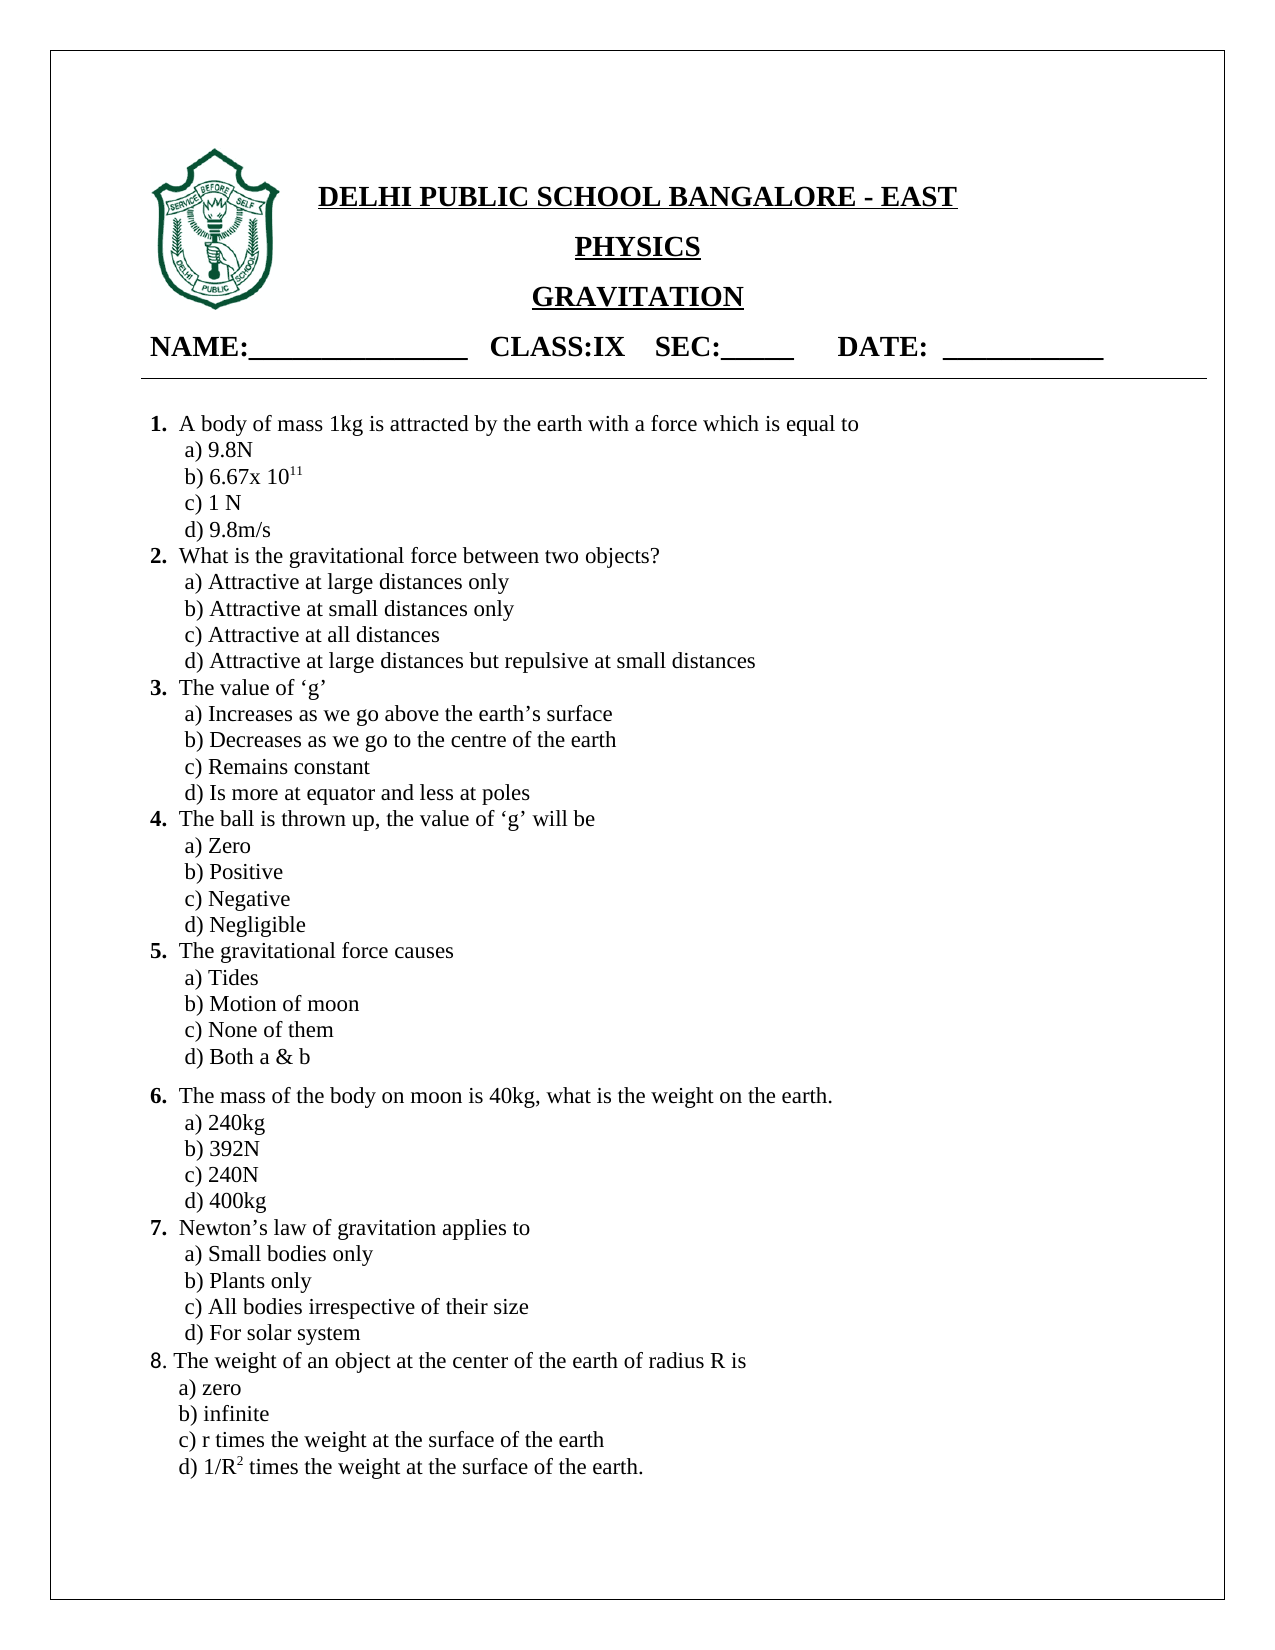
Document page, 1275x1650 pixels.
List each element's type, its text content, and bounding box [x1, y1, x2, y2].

text d) Attractive at large distances but repulsive at small distances [150, 647, 1125, 674]
text a) 9.8N [150, 437, 1125, 463]
text 3. The value of ‘g’ [150, 674, 1125, 700]
text c) Remains constant [150, 753, 1125, 779]
text d) Is more at equator and less at poles [150, 779, 1125, 806]
text 7. Newton’s law of gravitation applies to [150, 1214, 1125, 1240]
text 8. The weight of an object at the center of the earth of radius R is [150, 1346, 1125, 1374]
text 5. The gravitational force causes [150, 937, 1125, 964]
text 2. What is the gravitational force between two objects? [150, 542, 1125, 568]
text d) Negligible [150, 911, 1125, 937]
text c) 1 N [150, 489, 1125, 516]
text c) Attractive at all distances [150, 621, 1125, 647]
text c) All bodies irrespective of their size [150, 1293, 1125, 1319]
text GRAVITATION [150, 279, 1125, 313]
text b) Decreases as we go to the centre of the earth [150, 726, 1125, 753]
text a) Small bodies only [150, 1240, 1125, 1267]
text c) 240N [150, 1161, 1125, 1188]
text c) Negative [150, 884, 1125, 911]
text a) Attractive at large distances only [150, 568, 1125, 595]
text a) Increases as we go above the earth’s surface [150, 700, 1125, 726]
text d) 400kg [150, 1188, 1125, 1214]
text b) Plants only [150, 1267, 1125, 1293]
text b) infinite [150, 1400, 1125, 1426]
text b) Attractive at small distances only [150, 595, 1125, 621]
text PHYSICS [280, 229, 1125, 262]
text c) None of them [150, 1016, 1125, 1043]
text NAME:_______________ CLASS:IX SEC:_____ DATE: ___________ [150, 329, 1125, 363]
text 1. A body of mass 1kg is attracted by the earth with a force which is equal to [150, 410, 1125, 437]
picture [151, 148, 280, 310]
text b) Positive [150, 858, 1125, 884]
text a) Tides [150, 964, 1125, 990]
text d) 9.8m/s [150, 516, 1125, 542]
text 6. The mass of the body on moon is 40kg, what is the weight on the earth. [150, 1082, 1125, 1108]
text a) Zero [150, 832, 1125, 858]
text b) Motion of moon [150, 990, 1125, 1016]
text d) 1/R2 times the weight at the surface of the earth. [150, 1453, 1125, 1479]
text d) For solar system [150, 1319, 1125, 1346]
text b) 392N [150, 1135, 1125, 1161]
text a) zero [150, 1374, 1125, 1400]
text a) 240kg [150, 1108, 1125, 1135]
text 4. The ball is thrown up, the value of ‘g’ will be [150, 806, 1125, 832]
text DELHI PUBLIC SCHOOL BANGALORE - EAST [280, 179, 1125, 212]
text b) 6.67x 1011 [150, 463, 1125, 489]
text d) Both a & b [150, 1043, 1125, 1069]
text c) r times the weight at the surface of the earth [150, 1426, 1125, 1453]
